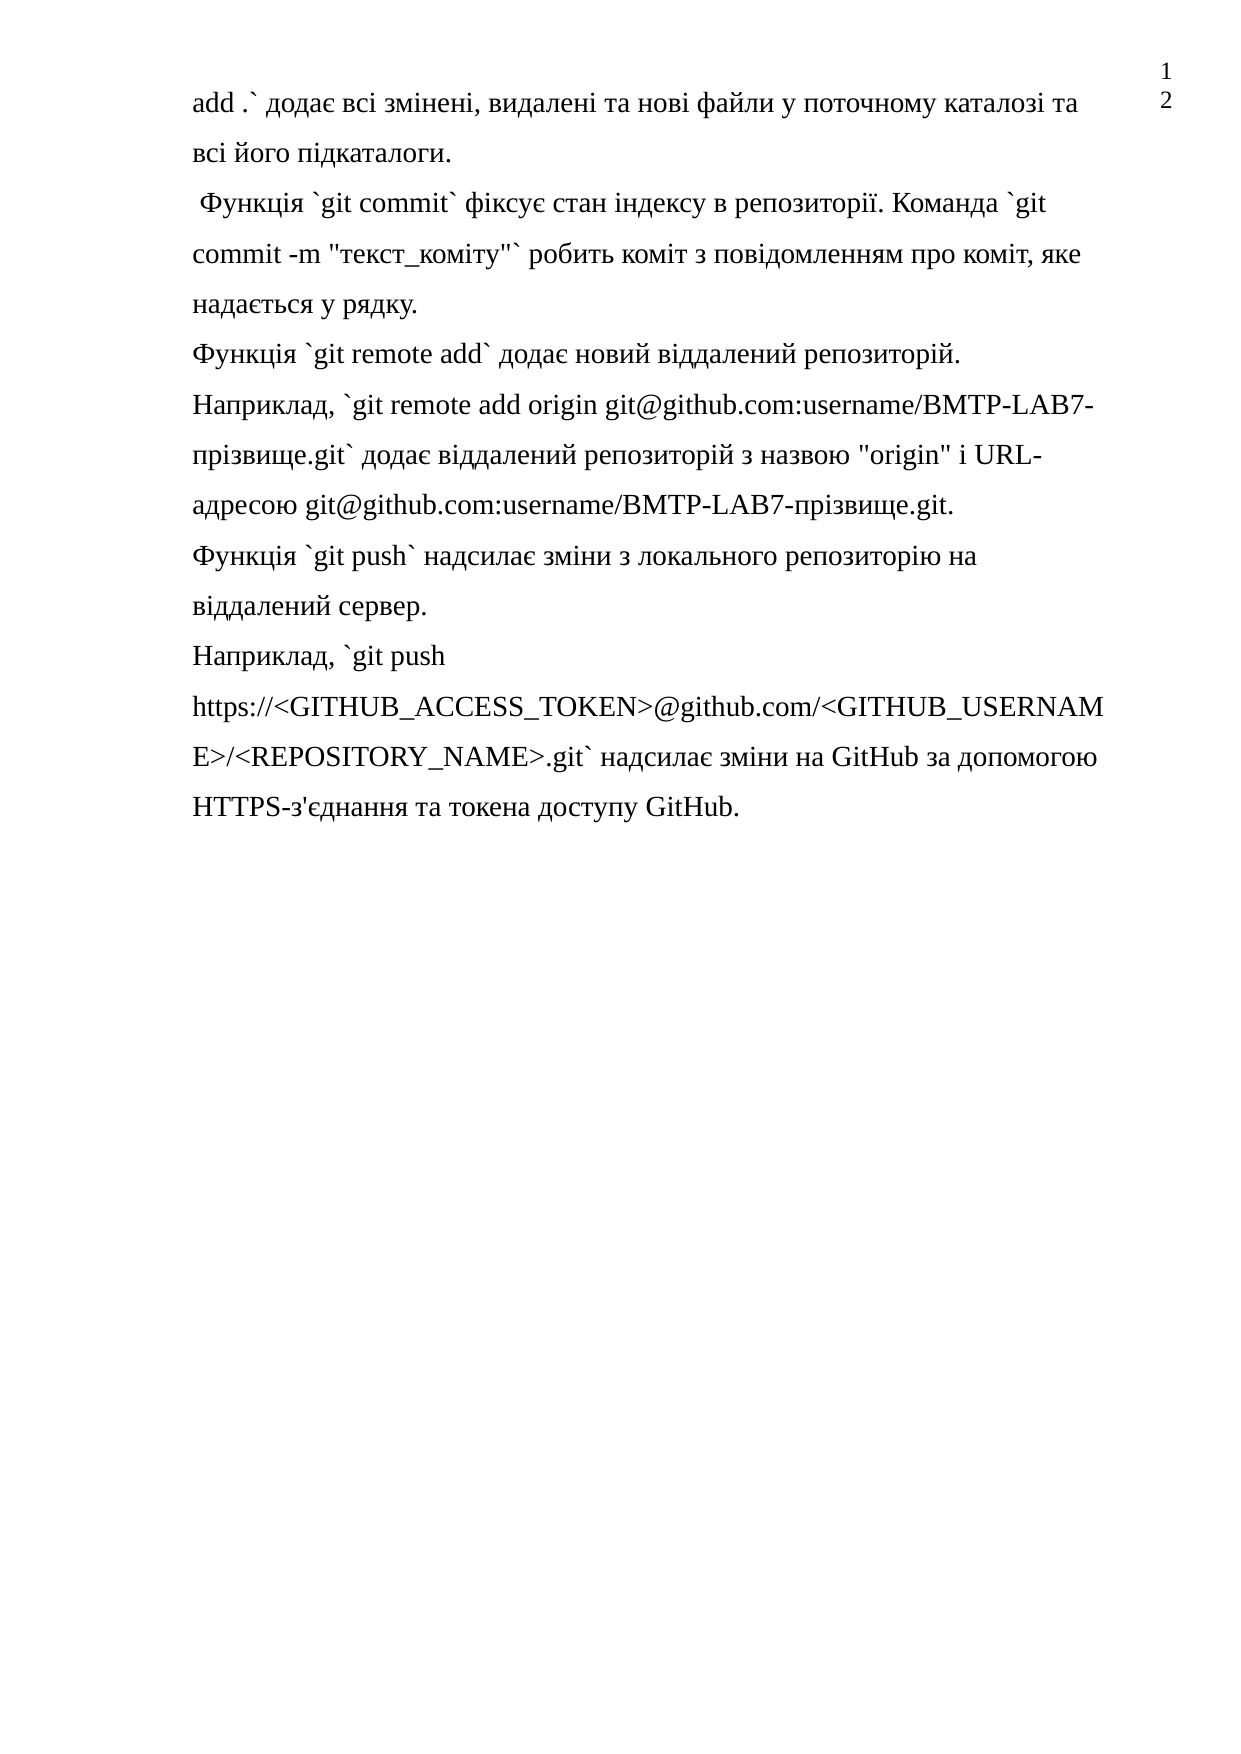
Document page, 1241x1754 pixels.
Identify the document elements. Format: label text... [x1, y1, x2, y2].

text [192, 85, 1107, 169]
text Наприклад, `git push https://<GITHUB_ACCESS_TOKEN>@github.com/<GITHUB_USERNAME>/<REPOSITORY_NAME>.git` надсилає зміни на GitHub за допомогою HTTPS-з'єднання та токена доступу GitHub. [192, 638, 1107, 823]
text Функція `git remote add` додає новий віддалений репозиторій. Наприклад, `git remote add origin git@github.com:username/BMTP-LAB7-прізвище.git` додає віддалений репозиторій з назвою "origin" і URL-адресою git@github.com:username/BMTP-LAB7-прізвище.git. [192, 336, 1107, 521]
text Функція `git push` надсилає зміни з локального репозиторію на віддалений сервер. [192, 538, 1107, 622]
text Функція `git commit` фіксує стан індексу в репозиторії. Команда `git commit -m "текст_коміту"` робить коміт з повідомленням про коміт, яке надається у рядку. [192, 186, 1107, 320]
